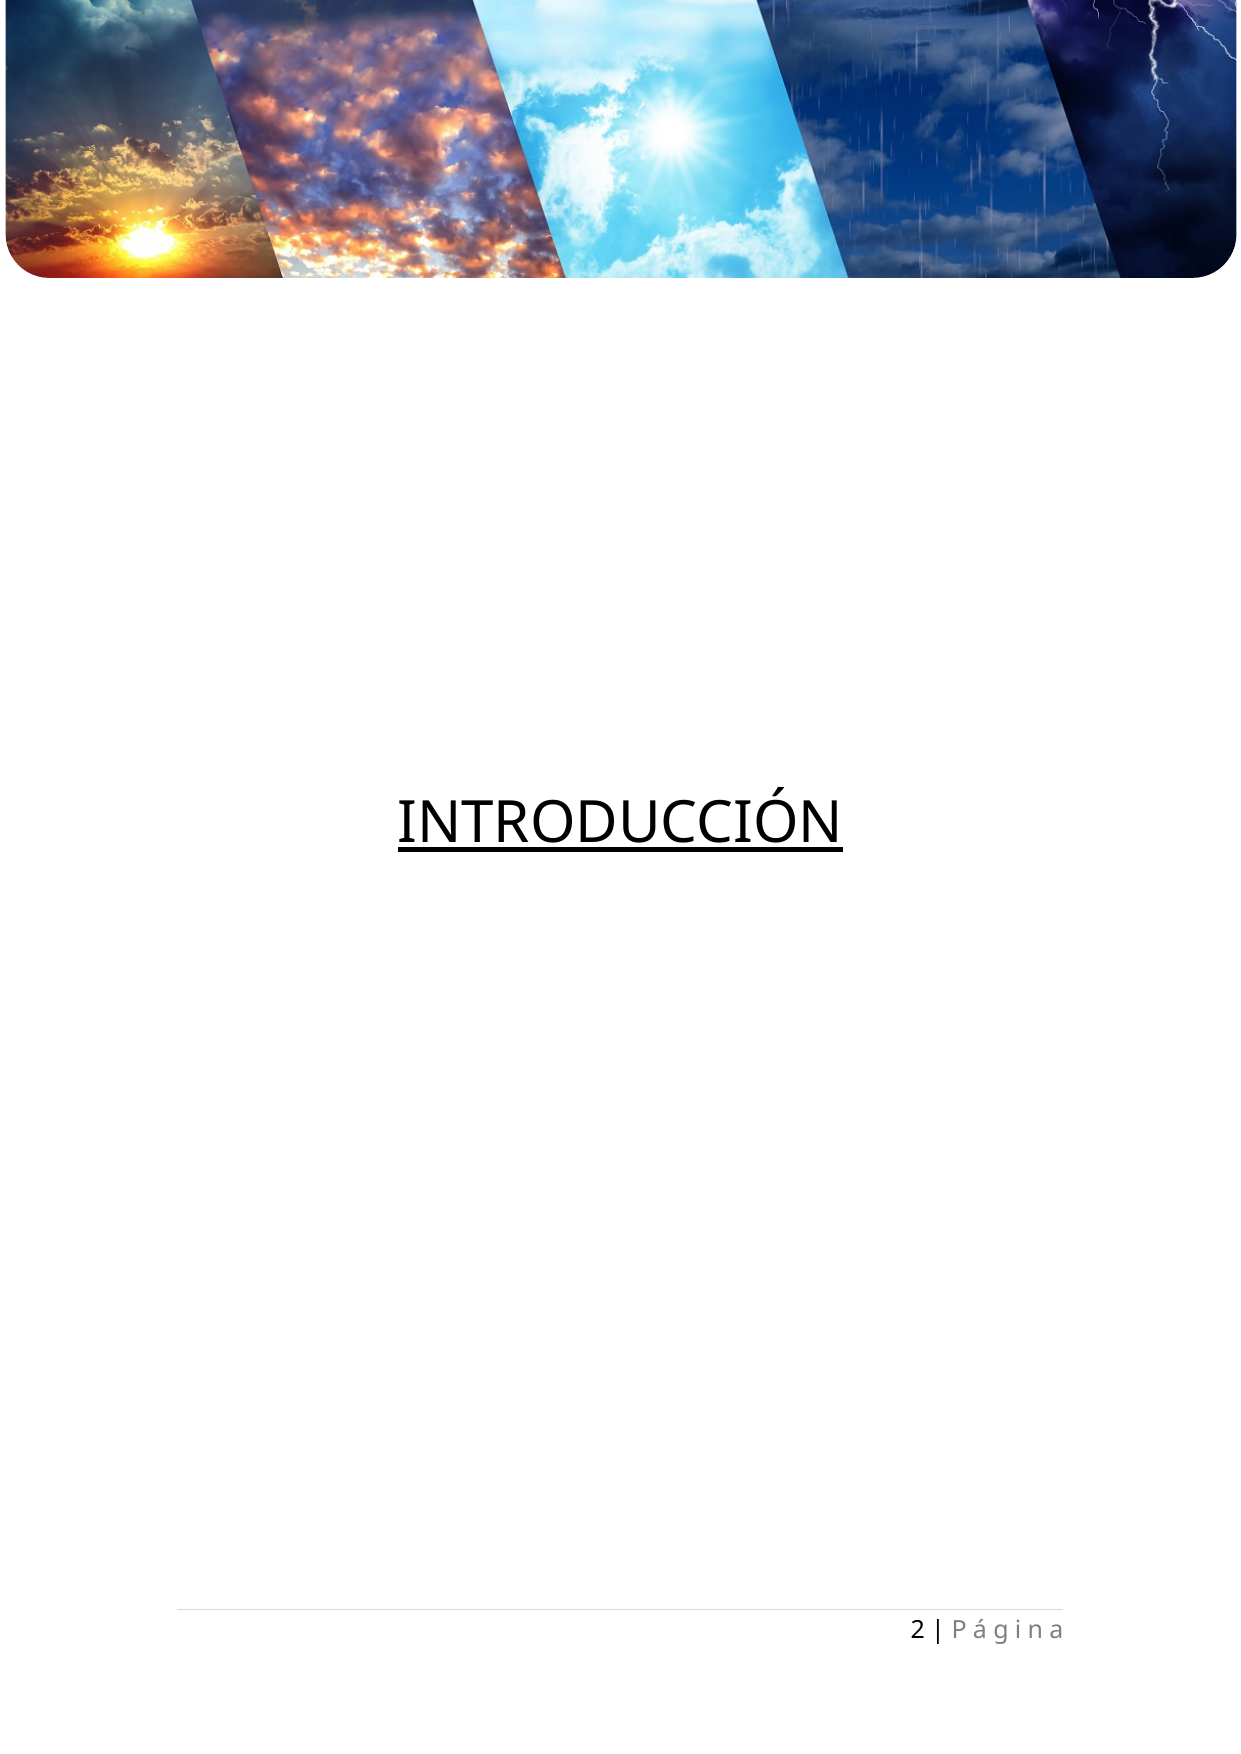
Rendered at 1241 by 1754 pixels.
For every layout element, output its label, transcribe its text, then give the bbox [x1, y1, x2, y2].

picture [5, 0, 1237, 278]
text INTRODUCCIÓN [177, 780, 1063, 860]
